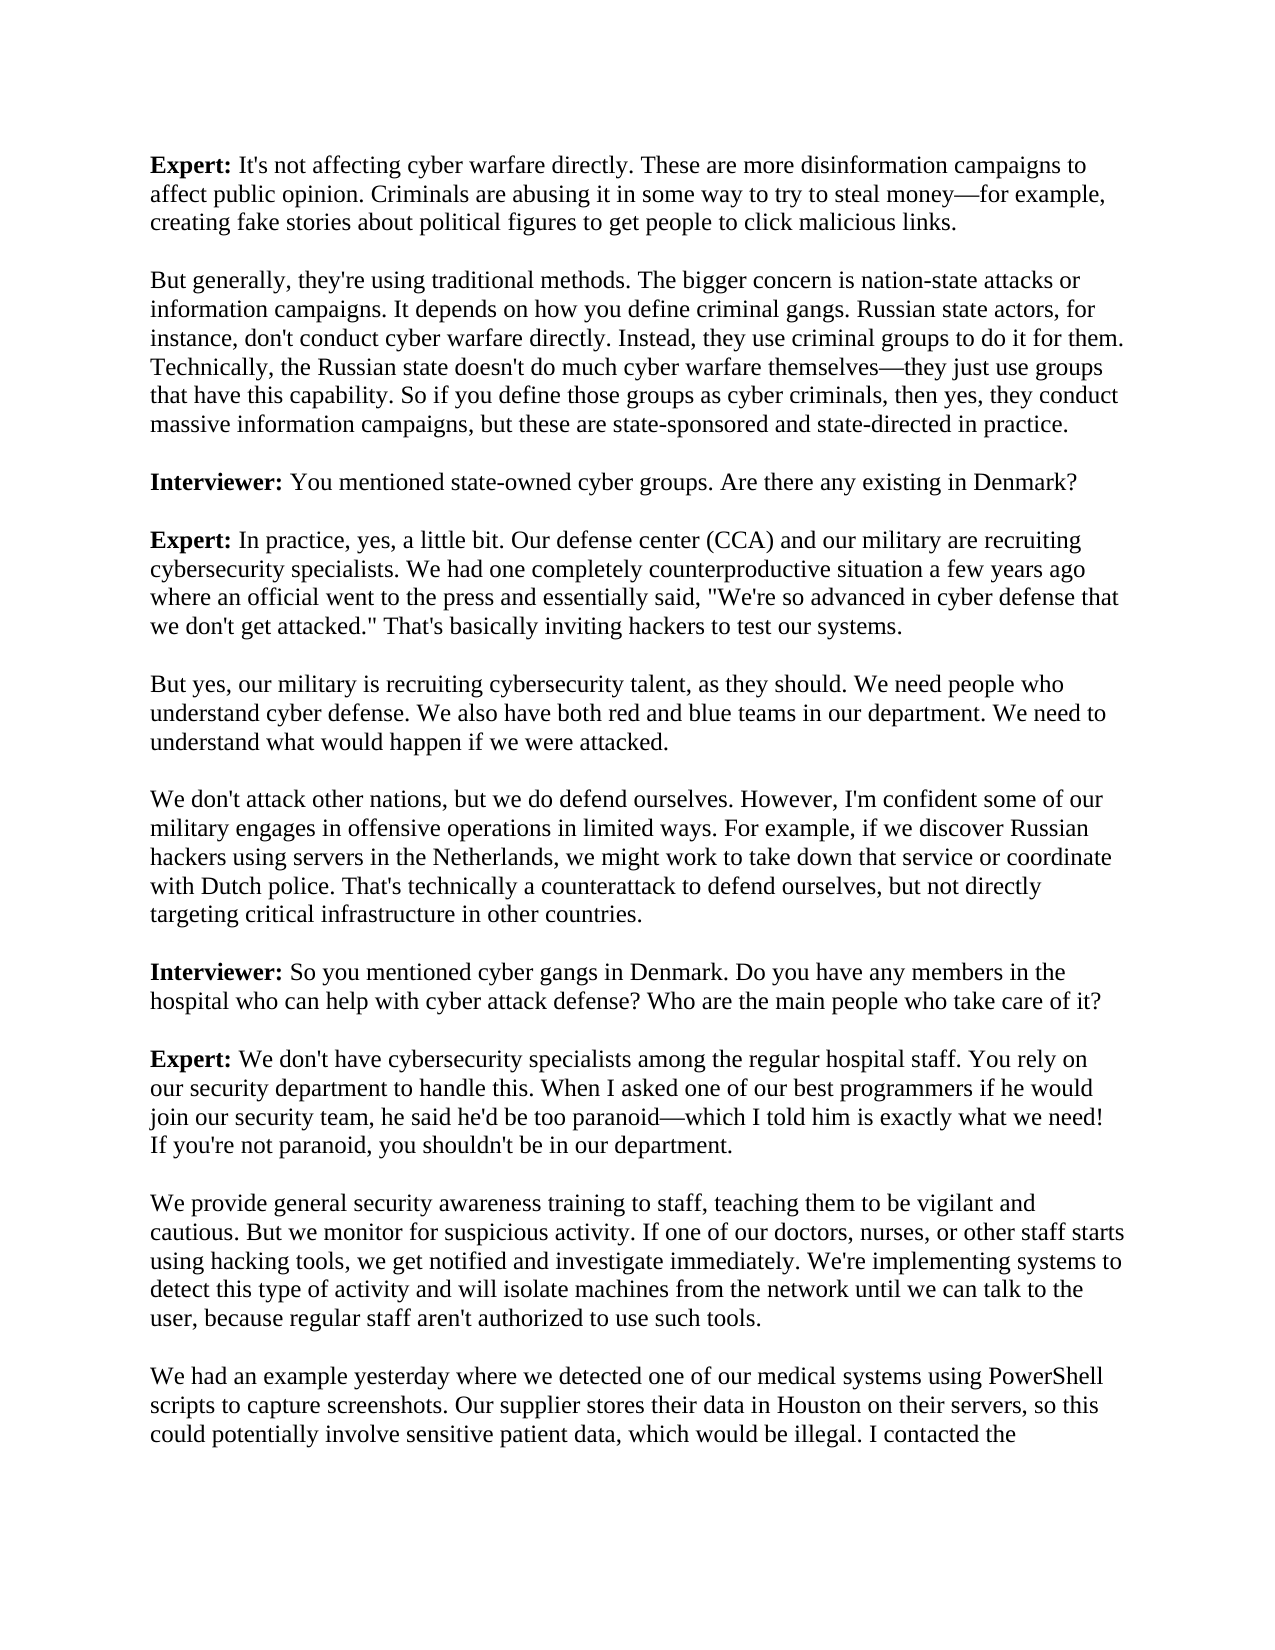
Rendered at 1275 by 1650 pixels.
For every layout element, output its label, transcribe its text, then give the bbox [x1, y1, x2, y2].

text We don't attack other nations, but we do defend ourselves. However, I'm confident some of our military engages in offensive operations in limited ways. For example, if we discover Russian hackers using servers in the Netherlands, we might work to take down that service or coordinate with Dutch police. That's technically a counterattack to defend ourselves, but not directly targeting critical infrastructure in other countries. [150, 784, 1125, 928]
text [150, 1361, 1125, 1447]
text Interviewer: You mentioned state-owned cyber groups. Are there any existing in Denmark? [150, 467, 1125, 496]
text Expert: It's not affecting cyber warfare directly. These are more disinformation campaigns to affect public opinion. Criminals are abusing it in some way to try to steal money—for example, creating fake stories about political figures to get people to click malicious links. [150, 150, 1125, 236]
text But yes, our military is recruiting cybersecurity talent, as they should. We need people who understand cyber defense. We also have both red and blue teams in our department. We need to understand what would happen if we were attacked. [150, 669, 1125, 755]
text Expert: In practice, yes, a little bit. Our defense center (CCA) and our military are recruiting cybersecurity specialists. We had one completely counterproductive situation a few years ago where an official went to the press and essentially said, "We're so advanced in cyber defense that we don't get attacked." That's basically inviting hackers to test our systems. [150, 525, 1125, 640]
text Expert: We don't have cybersecurity specialists among the regular hospital staff. You rely on our security department to handle this. When I asked one of our best programmers if he would join our security team, he said he'd be too paranoid—which I told him is exactly what we need! If you're not paranoid, you shouldn't be in our department. [150, 1044, 1125, 1159]
text We provide general security awareness training to staff, teaching them to be vigilant and cautious. But we monitor for suspicious activity. If one of our doctors, nurses, or other staff starts using hacking tools, we get notified and investigate immediately. We're implementing systems to detect this type of activity and will isolate machines from the network until we can talk to the user, because regular staff aren't authorized to use such tools. [150, 1188, 1125, 1332]
text Interviewer: So you mentioned cyber gangs in Denmark. Do you have any members in the hospital who can help with cyber attack defense? Who are the main people who take care of it? [150, 957, 1125, 1015]
text But generally, they're using traditional methods. The bigger concern is nation-state attacks or information campaigns. It depends on how you define criminal gangs. Russian state actors, for instance, don't conduct cyber warfare directly. Instead, they use criminal groups to do it for them. Technically, the Russian state doesn't do much cyber warfare themselves—they just use groups that have this capability. So if you define those groups as cyber criminals, then yes, they conduct massive information campaigns, but these are state-sponsored and state-directed in practice. [150, 265, 1125, 438]
